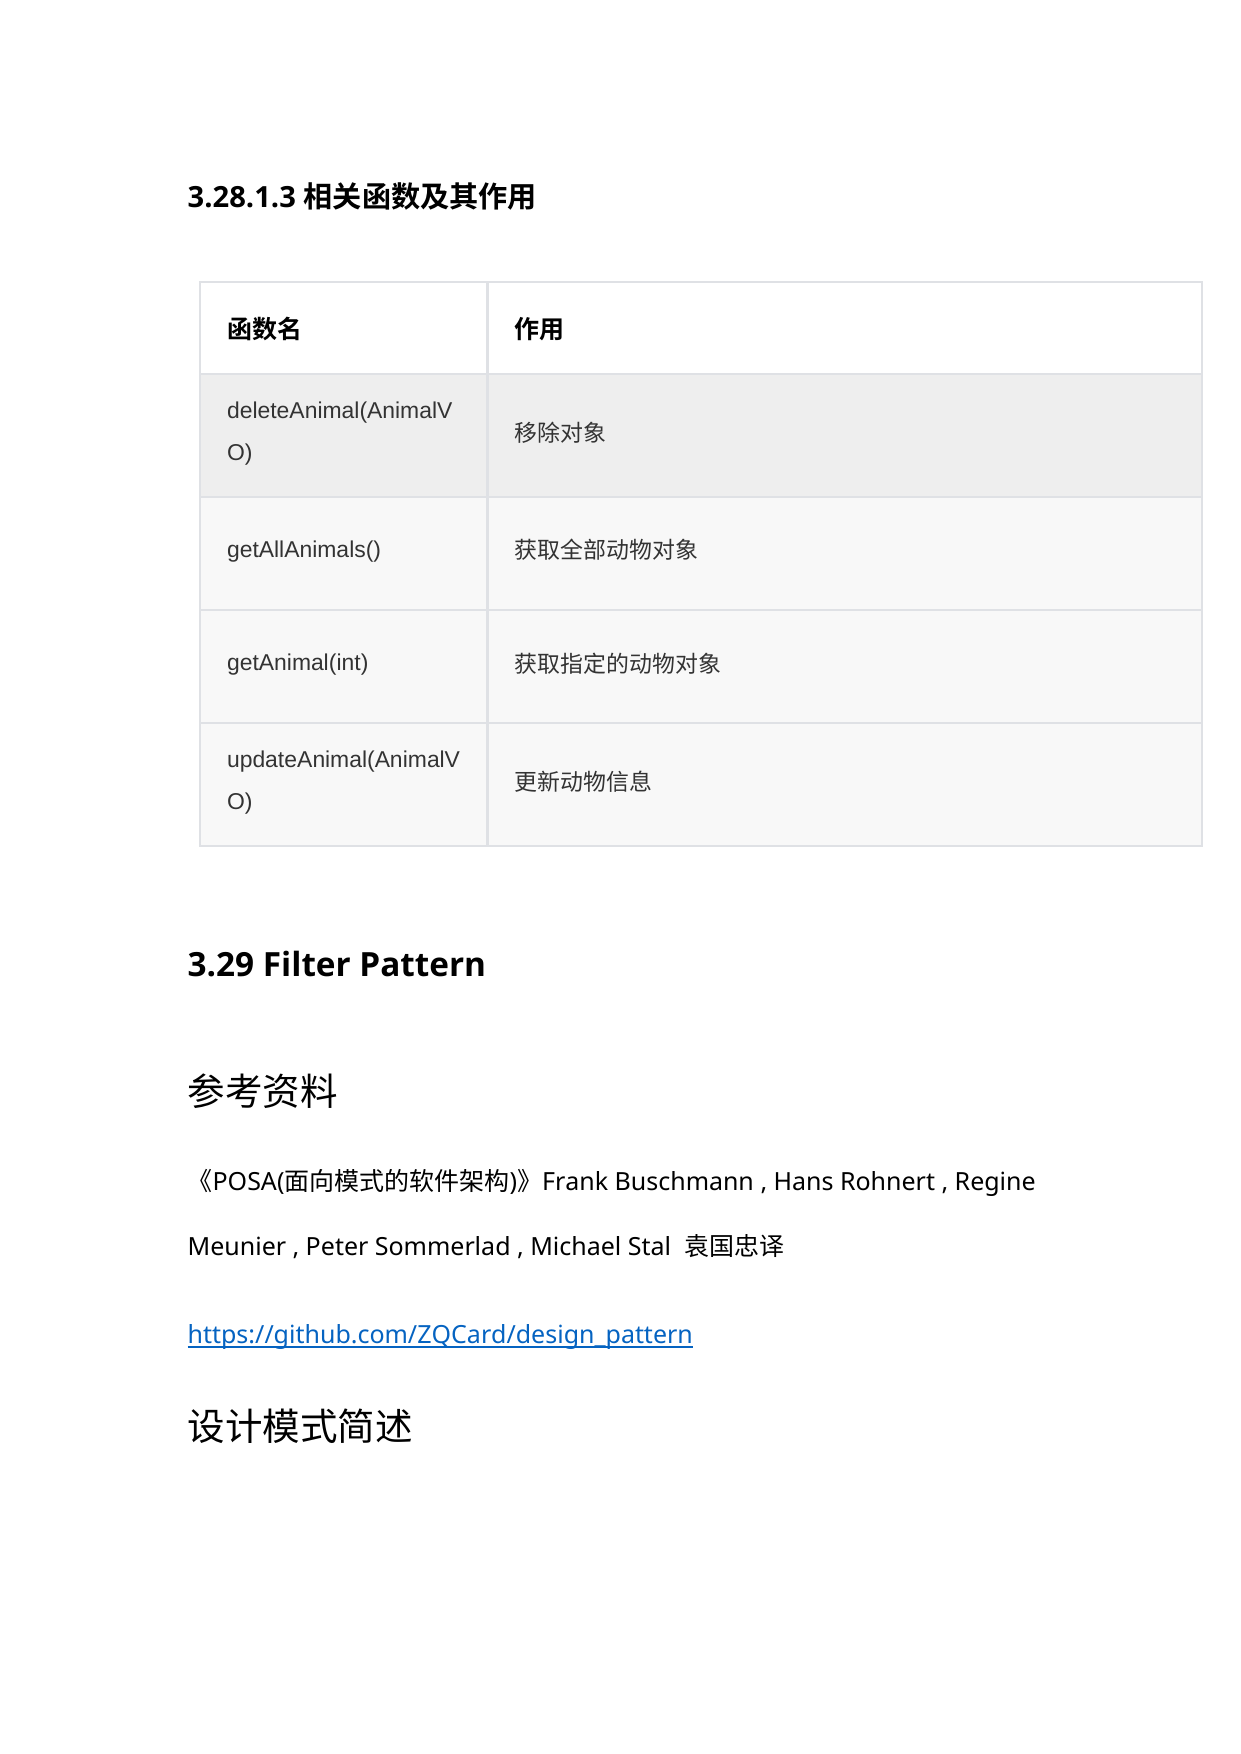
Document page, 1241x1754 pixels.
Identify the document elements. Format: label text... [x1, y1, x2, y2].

subtitle 3.29 Filter Pattern [187, 931, 1053, 996]
table_cell getAllAnimals() [201, 498, 486, 609]
table_cell 移除对象 [489, 375, 1201, 496]
table_cell deleteAnimal(AnimalVO) [201, 375, 486, 496]
table_cell updateAnimal(AnimalVO) [201, 724, 486, 845]
subtitle 3.28.1.3 相关函数及其作用 [187, 162, 1053, 227]
text 《POSA(面向模式的软件架构)》Frank Buschmann , Hans Rohnert , Regine Meunier , Peter Sommerlad , Michael Stal 袁国忠译 [187, 1147, 1053, 1277]
table_cell 获取指定的动物对象 [489, 611, 1201, 722]
text https://github.com/ZQCard/design_pattern [187, 1302, 1053, 1367]
text 参考资料 [187, 1057, 1053, 1122]
table_header 函数名 [201, 283, 486, 373]
table_header 作用 [489, 283, 1201, 373]
table_cell getAnimal(int) [201, 611, 486, 722]
table_cell 更新动物信息 [489, 724, 1201, 845]
text 设计模式简述 [187, 1392, 1053, 1457]
table_cell 获取全部动物对象 [489, 498, 1201, 609]
